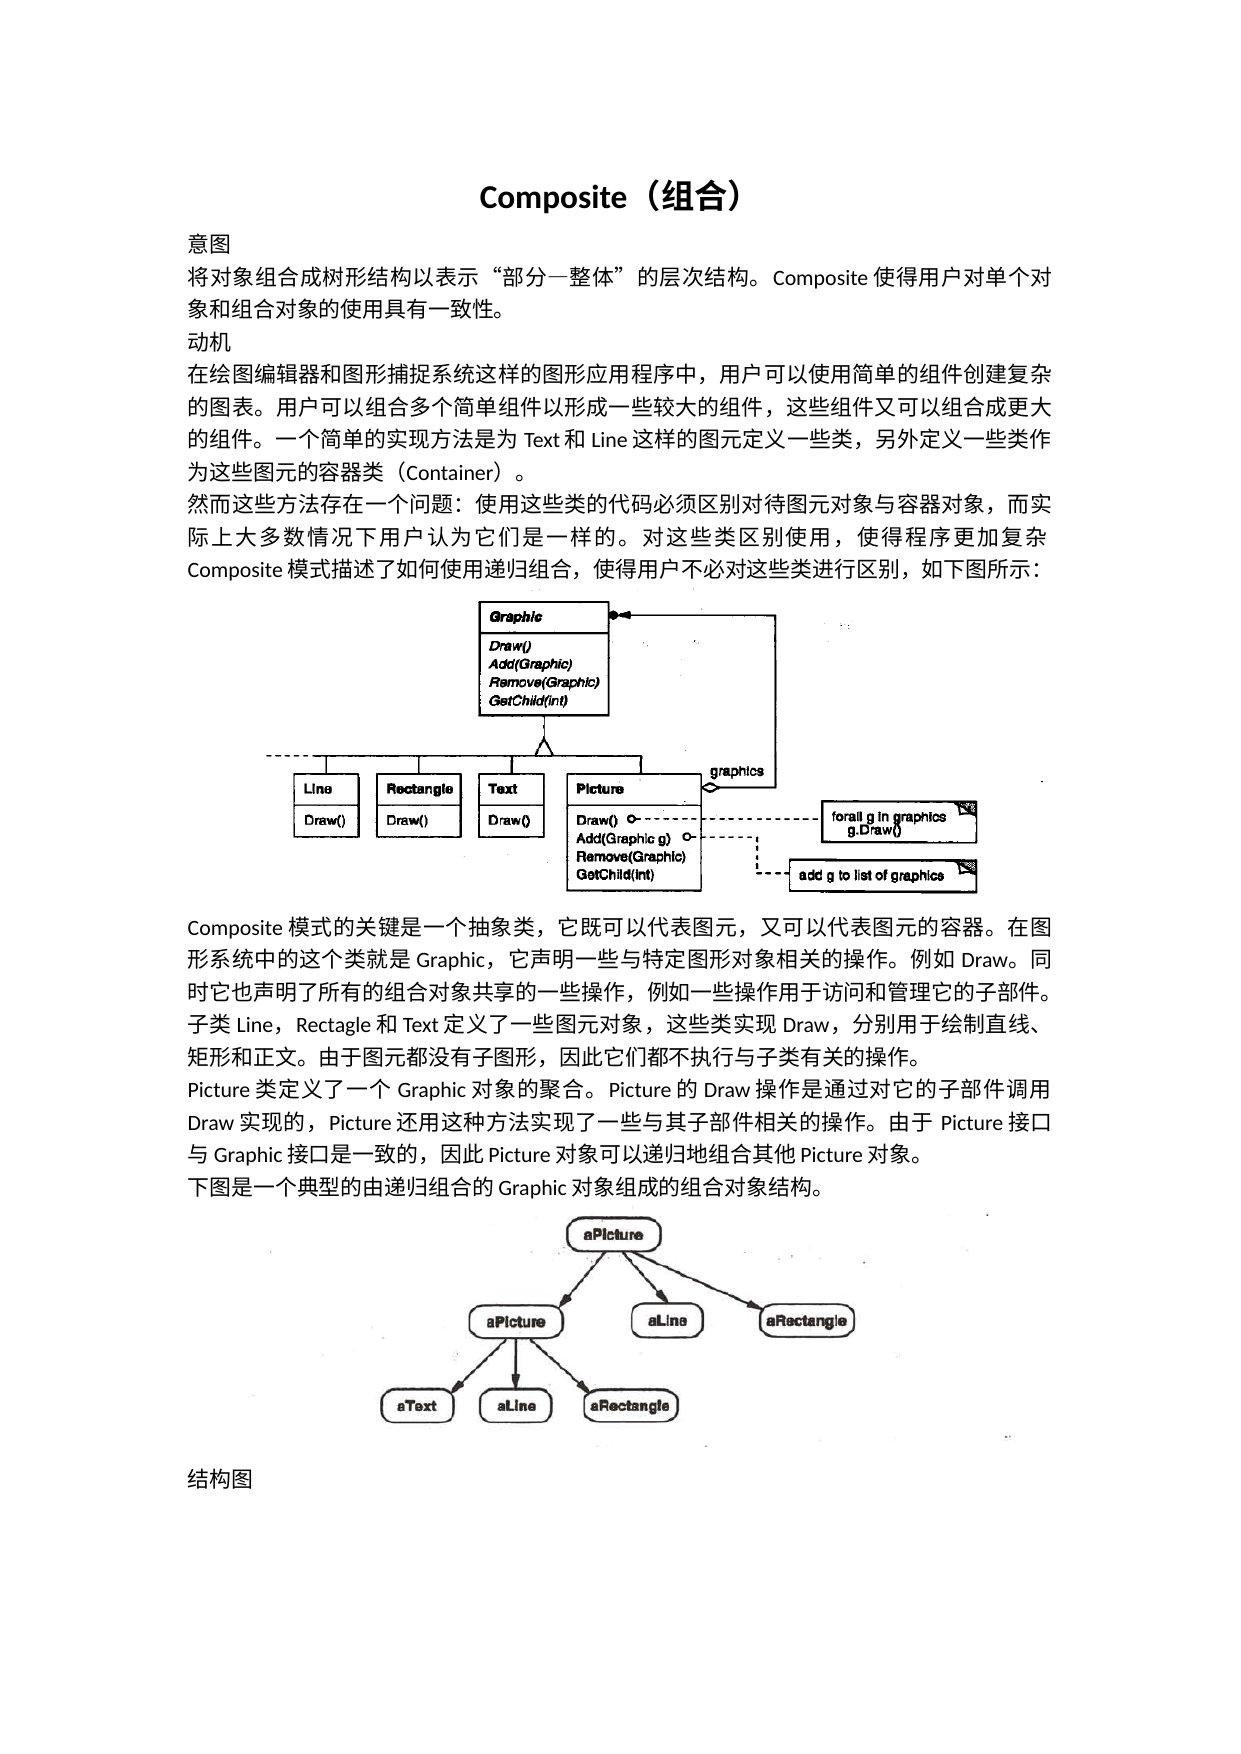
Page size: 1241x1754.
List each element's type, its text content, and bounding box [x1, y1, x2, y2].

text 下图是一个典型的由递归组合的Graphic对象组成的组合对象结构。 [187, 1169, 1053, 1202]
text 结构图 [187, 1462, 1053, 1494]
text 然而这些方法存在一个问题：使用这些类的代码必须区别对待图元对象与容器对象，而实际上大多数情况下用户认为它们是一样的。对这些类区别使用，使得程序更加复杂。Composite模式描述了如何使用递归组合，使得用户不必对这些类进行区别，如下图所示： [187, 487, 1053, 584]
text 动机 [187, 324, 1053, 357]
text 将对象组合成树形结构以表示“部分—整体”的层次结构。Composite使得用户对单个对象和组合对象的使用具有一致性。 [187, 259, 1053, 324]
text Composite（组合） [187, 162, 1053, 227]
text Composite模式的关键是一个抽象类，它既可以代表图元，又可以代表图元的容器。在图形系统中的这个类就是Graphic，它声明一些与特定图形对象相关的操作。例如Draw。同时它也声明了所有的组合对象共享的一些操作，例如一些操作用于访问和管理它的子部件。 [187, 909, 1053, 1007]
text Picture类定义了一个Graphic对象的聚合。Picture的Draw操作是通过对它的子部件调用Draw实现的，Picture还用这种方法实现了一些与其子部件相关的操作。由于Picture接口与Graphic接口是一致的，因此Picture对象可以递归地组合其他Picture对象。 [187, 1072, 1053, 1169]
text 意图 [187, 227, 1053, 259]
text 子类Line，Rectagle和Text定义了一些图元对象，这些类实现Draw，分别用于绘制直线、矩形和正文。由于图元都没有子图形，因此它们都不执行与子类有关的操作。 [187, 1007, 1053, 1072]
text 在绘图编辑器和图形捕捉系统这样的图形应用程序中，用户可以使用简单的组件创建复杂的图表。用户可以组合多个简单组件以形成一些较大的组件，这些组件又可以组合成更大的组件。一个简单的实现方法是为Text和Line这样的图元定义一些类，另外定义一些类作为这些图元的容器类（Container）。 [187, 357, 1053, 487]
picture [187, 1202, 1053, 1447]
picture [187, 584, 1053, 901]
